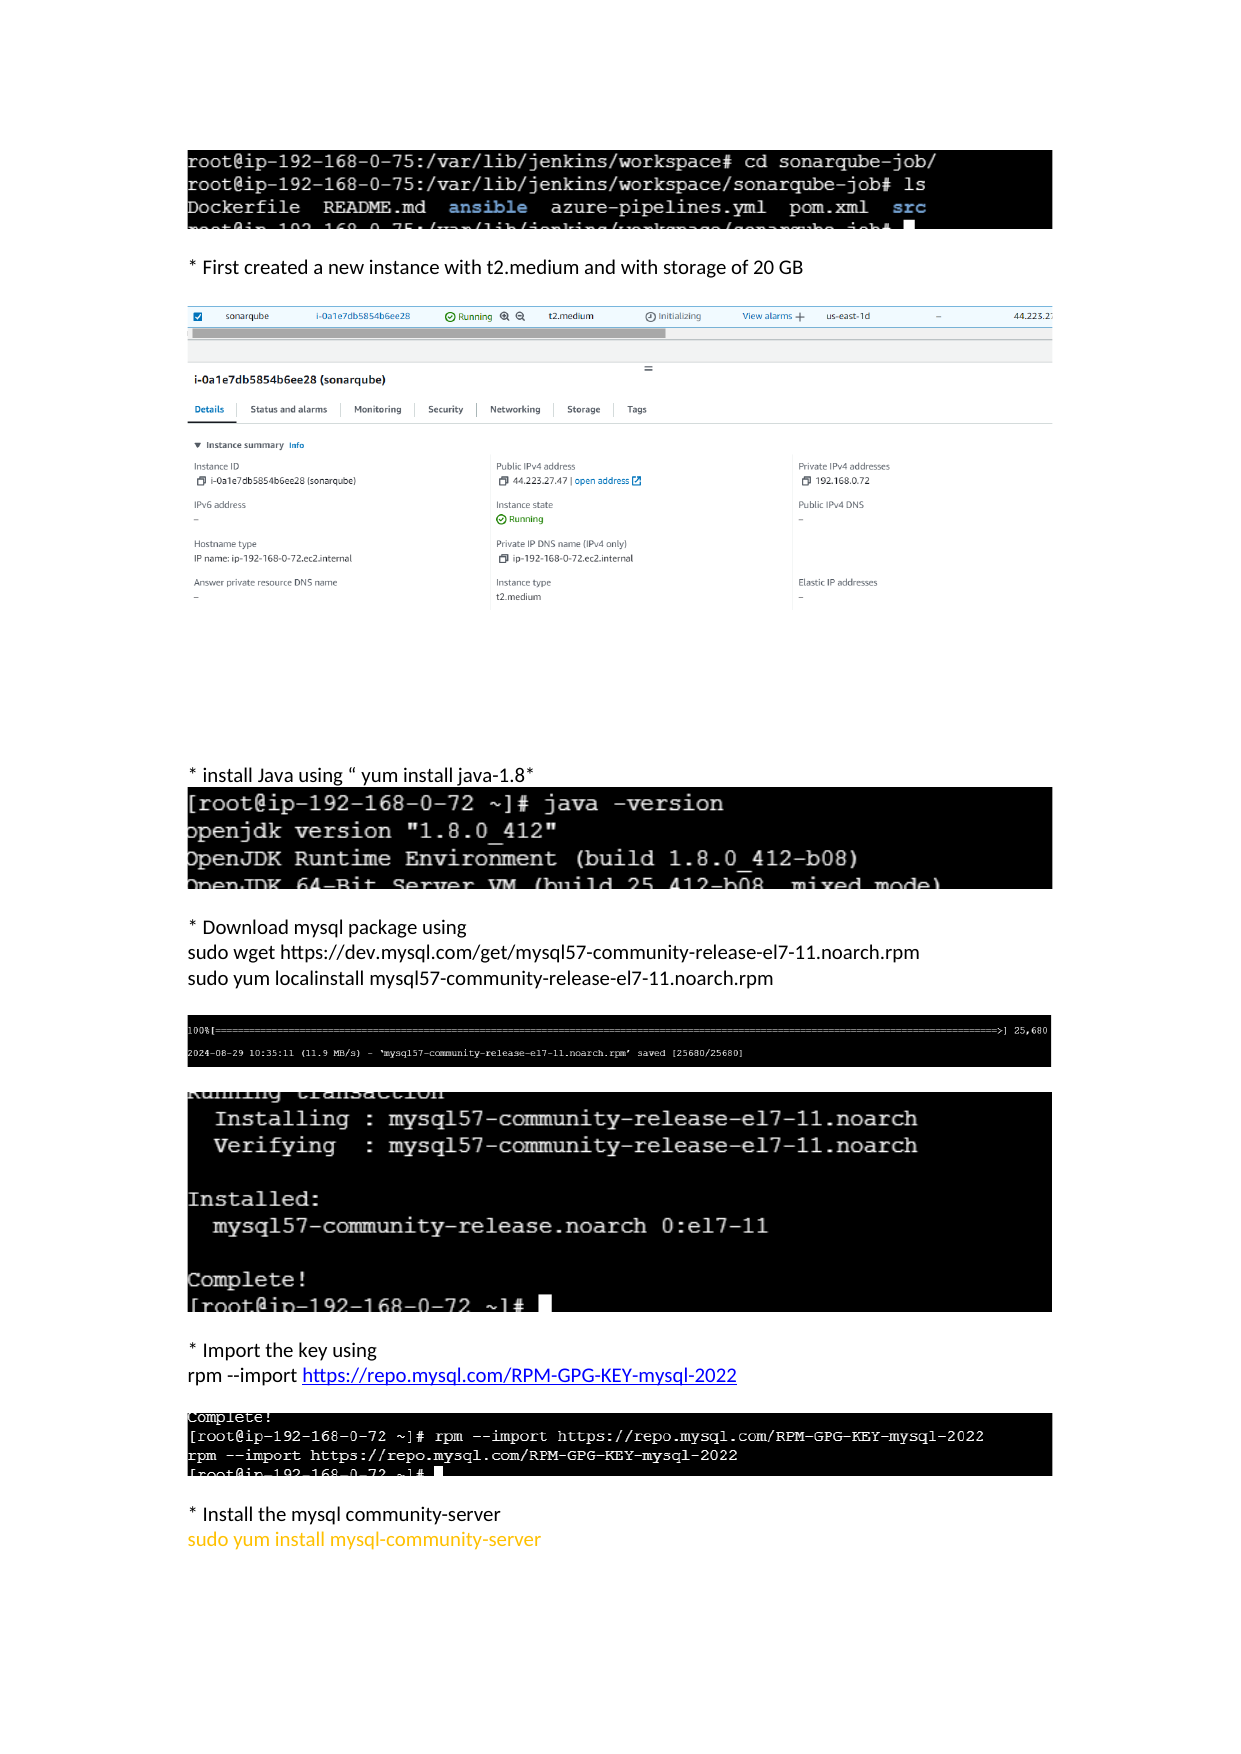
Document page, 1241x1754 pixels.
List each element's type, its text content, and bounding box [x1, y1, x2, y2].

text * Download mysql package using [187, 914, 1053, 939]
picture [187, 1413, 1053, 1476]
picture [187, 787, 1053, 889]
text * install Java using “ yum install java-1.8* [187, 762, 1053, 787]
picture [187, 1092, 1052, 1312]
text sudo yum install mysql-community-server [187, 1527, 1053, 1552]
text * Install the mysql community-server [187, 1501, 1053, 1527]
picture [187, 304, 1053, 610]
text rpm --import https://repo.mysql.com/RPM-GPG-KEY-mysql-2022 [187, 1362, 1053, 1388]
text * Import the key using [187, 1337, 1053, 1362]
text * First created a new instance with t2.medium and with storage of 20 GB [187, 254, 1053, 279]
picture [187, 1015, 1052, 1067]
picture [187, 150, 1053, 229]
text sudo wget https://dev.mysql.com/get/mysql57-community-release-el7-11.noarch.rpm [187, 939, 1053, 965]
text sudo yum localinstall mysql57-community-release-el7-11.noarch.rpm [187, 965, 1053, 990]
